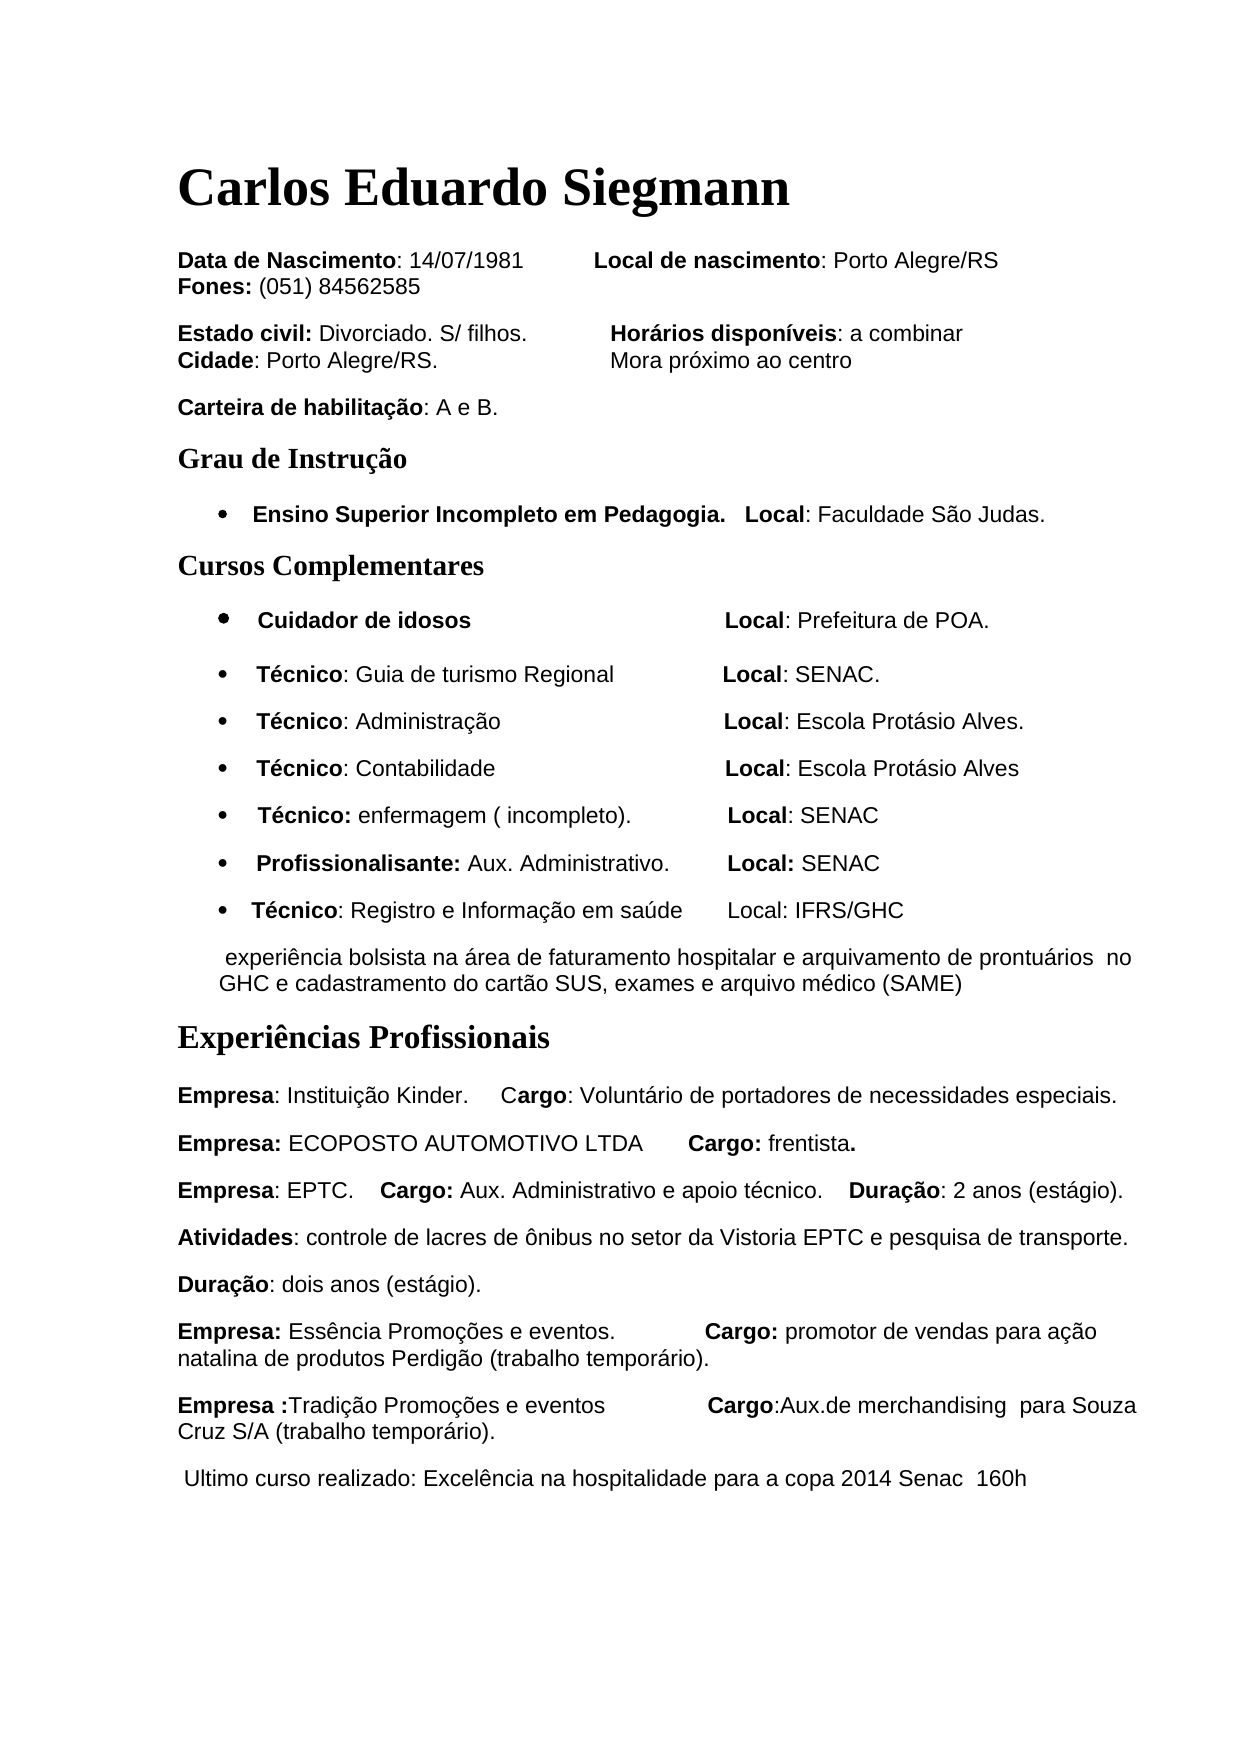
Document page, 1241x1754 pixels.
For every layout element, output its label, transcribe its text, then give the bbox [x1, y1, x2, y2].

text Estado civil: Divorciado. S/ filhos. Horários disponíveis: a combinar Cidade: Porto Alegre/RS. Mora próximo ao centro [177, 320, 1167, 373]
list Técnico: Registro e Informação em saúde Local: IFRS/GHC [218, 897, 1167, 923]
list Cuidador de idosos Local: Prefeitura de POA. [218, 607, 1167, 635]
text Empresa: Essência Promoções e eventos. Cargo: promotor de vendas para ação natalina de produtos Perdigão (trabalho temporário). [177, 1318, 1167, 1371]
list Profissionalisante: Aux. Administrativo. Local: SENAC [218, 849, 1167, 876]
text Grau de Instrução [177, 441, 1167, 475]
list Ensino Superior Incompleto em Pedagogia. Local: Faculdade São Judas. [218, 501, 1167, 527]
text Empresa: ECOPOSTO AUTOMOTIVO LTDA Cargo: frentista. [177, 1129, 1167, 1156]
text experiência bolsista na área de faturamento hospitalar e arquivamento de prontuários no GHC e cadastramento do cartão SUS, exames e arquivo médico (SAME) [218, 944, 1167, 997]
text Data de Nascimento: 14/07/1981 Local de nascimento: Porto Alegre/RS Fones: (051) 84562585 [177, 247, 1167, 299]
list Técnico: Contabilidade Local: Escola Protásio Alves [218, 755, 1167, 781]
text Ultimo curso realizado: Excelência na hospitalidade para a copa 2014 Senac 160h [177, 1465, 1167, 1492]
text Duração: dois anos (estágio). [177, 1271, 1167, 1297]
text Empresa: Instituição Kinder. Cargo: Voluntário de portadores de necessidades especiais. [177, 1082, 1167, 1109]
list Técnico: Administração Local: Escola Protásio Alves. [218, 708, 1167, 734]
list Técnico: Guia de turismo Regional Local: SENAC. [218, 661, 1167, 687]
text Atividades: controle de lacres de ônibus no setor da Vistoria EPTC e pesquisa de transporte. [177, 1224, 1167, 1250]
text Experiências Profissionais [177, 1017, 1167, 1056]
list Técnico: enfermagem ( incompleto). Local: SENAC [218, 802, 1167, 829]
text Carteira de habilitação: A e B. [177, 394, 1167, 420]
text Empresa: EPTC. Cargo: Aux. Administrativo e apoio técnico. Duração: 2 anos (estágio). [177, 1177, 1167, 1203]
text Carlos Eduardo Siegmann [177, 154, 1167, 217]
text Cursos Complementares [177, 548, 1167, 581]
text Empresa :Tradição Promoções e eventos Cargo:Aux.de merchandising para Souza Cruz S/A (trabalho temporário). [177, 1392, 1167, 1444]
